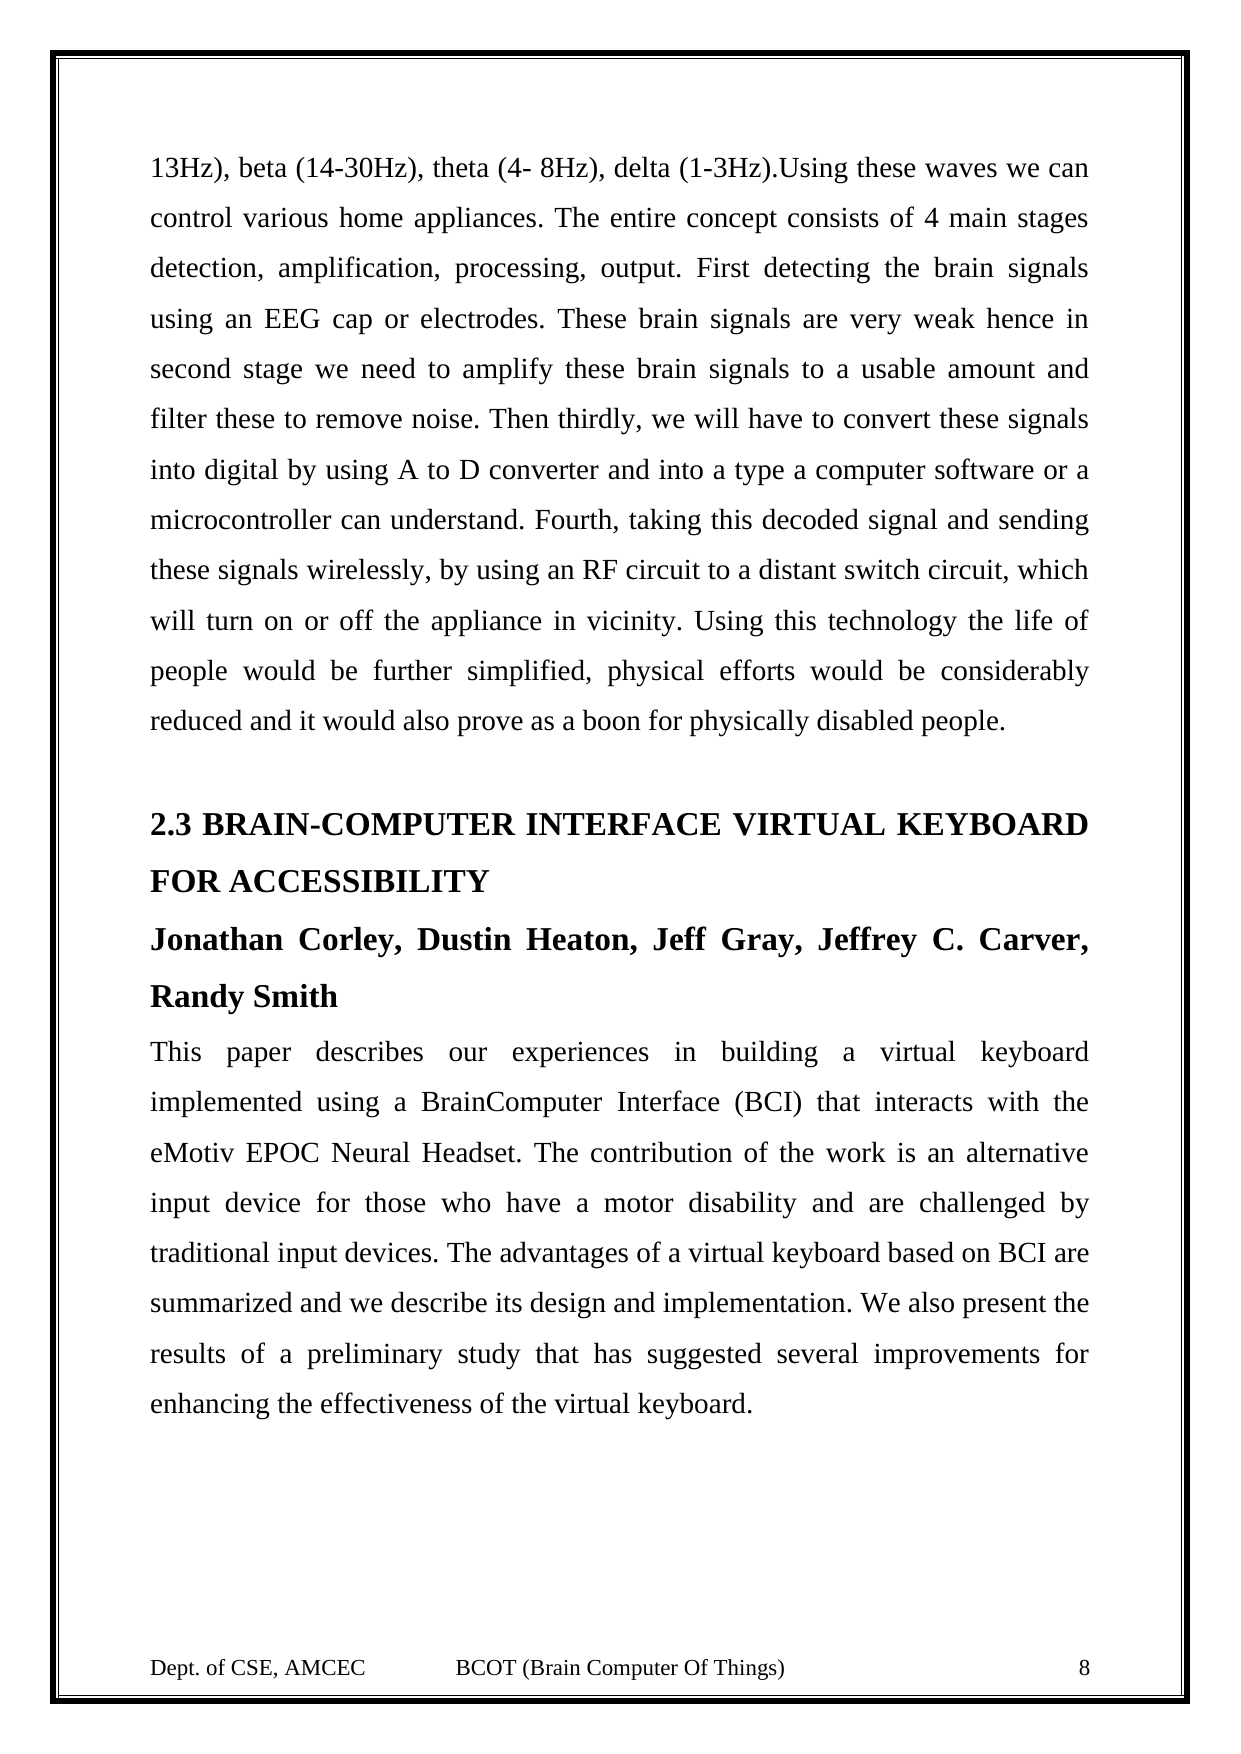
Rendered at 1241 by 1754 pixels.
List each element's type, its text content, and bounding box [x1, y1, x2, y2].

text 2.3 BRAIN-COMPUTER INTERFACE VIRTUAL KEYBOARD FOR ACCESSIBILITY [150, 804, 1090, 900]
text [150, 150, 1090, 737]
text Jonathan Corley, Dustin Heaton, Jeff Gray, Jeffrey C. Carver, Randy Smith [150, 919, 1090, 1015]
text This paper describes our experiences in building a virtual keyboard implemented using a BrainComputer Interface (BCI) that interacts with the eMotiv EPOC Neural Headset. The contribution of the work is an alternative input device for those who have a motor disability and are challenged by traditional input devices. The advantages of a virtual keyboard based on BCI are summarized and we describe its design and implementation. We also present the results of a preliminary study that has suggested several improvements for enhancing the effectiveness of the virtual keyboard. [150, 1034, 1090, 1420]
